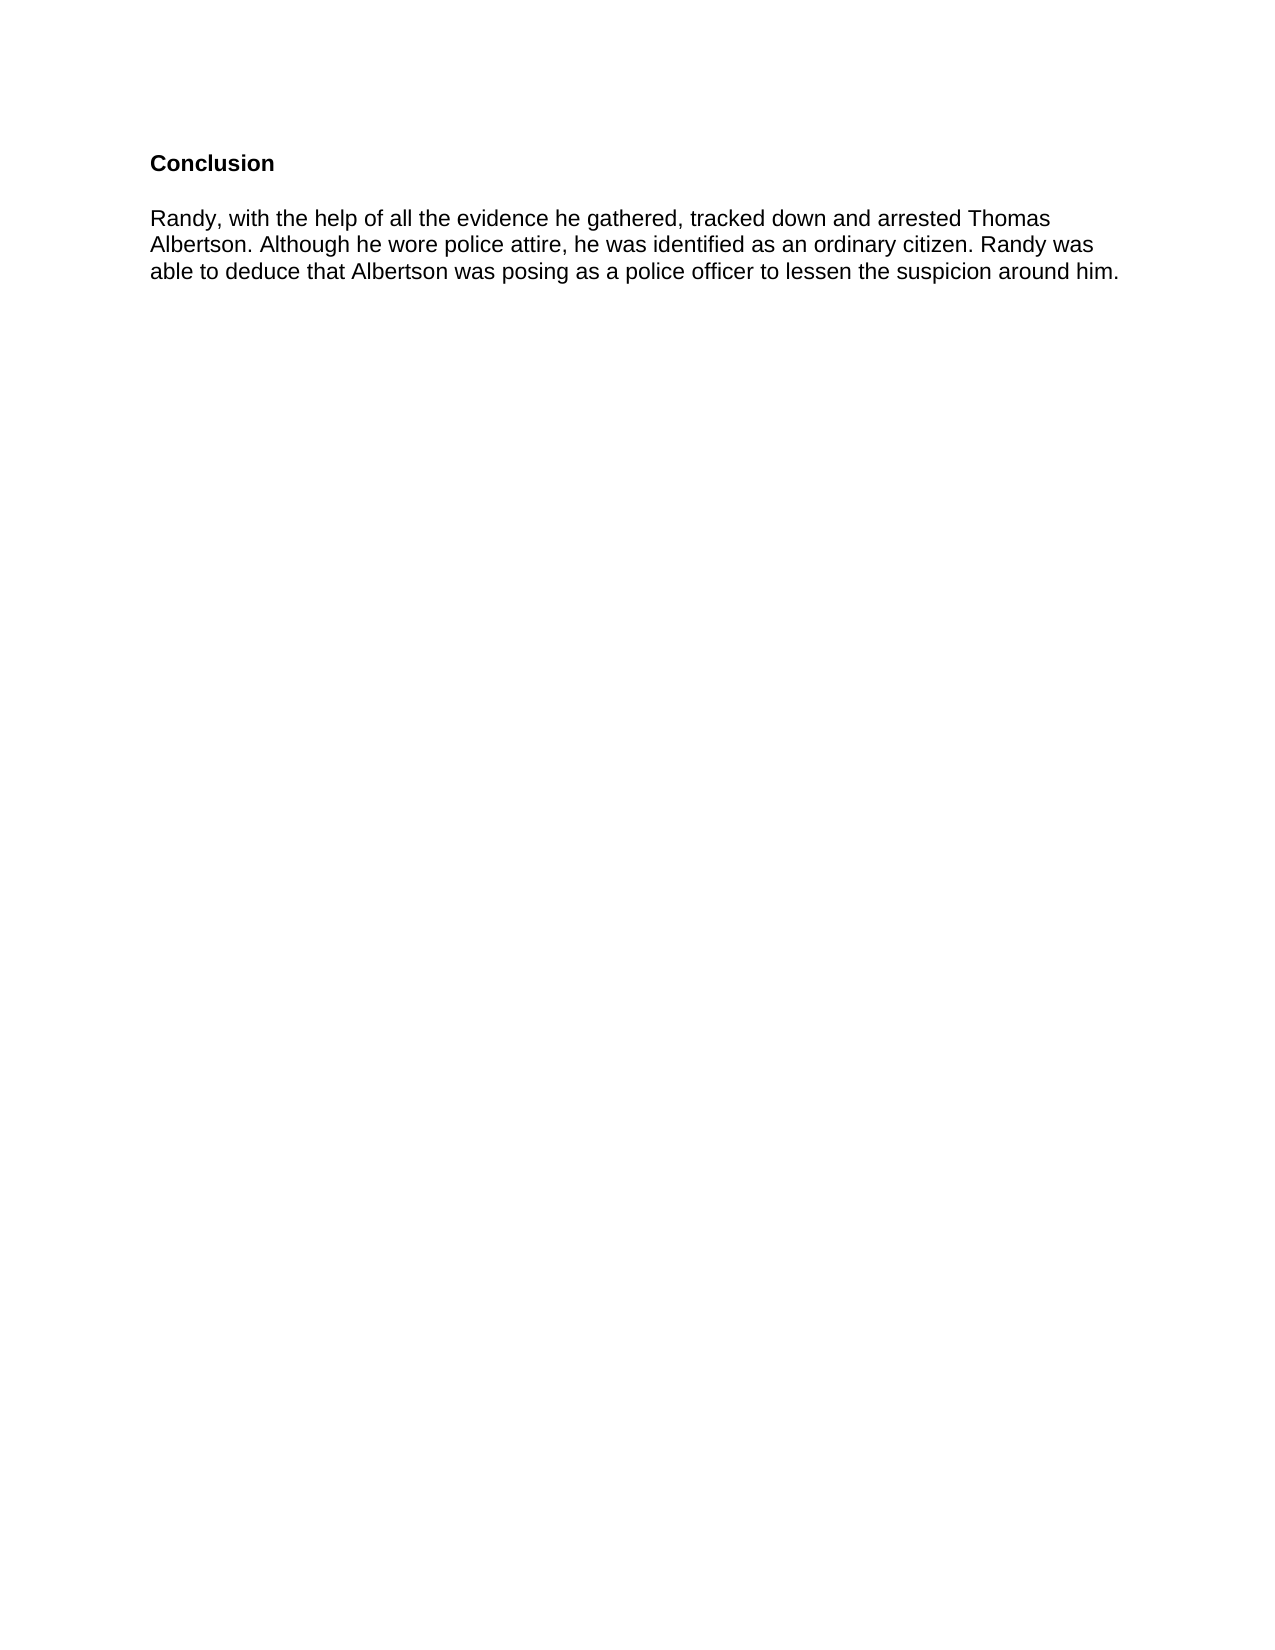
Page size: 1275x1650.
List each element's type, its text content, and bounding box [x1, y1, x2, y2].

text Conclusion [150, 150, 1125, 176]
text Randy, with the help of all the evidence he gathered, tracked down and arrested Thomas Albertson. Although he wore police attire, he was identified as an ordinary citizen. Randy was able to deduce that Albertson was posing as a police officer to lessen the suspicion around him. [150, 205, 1125, 284]
